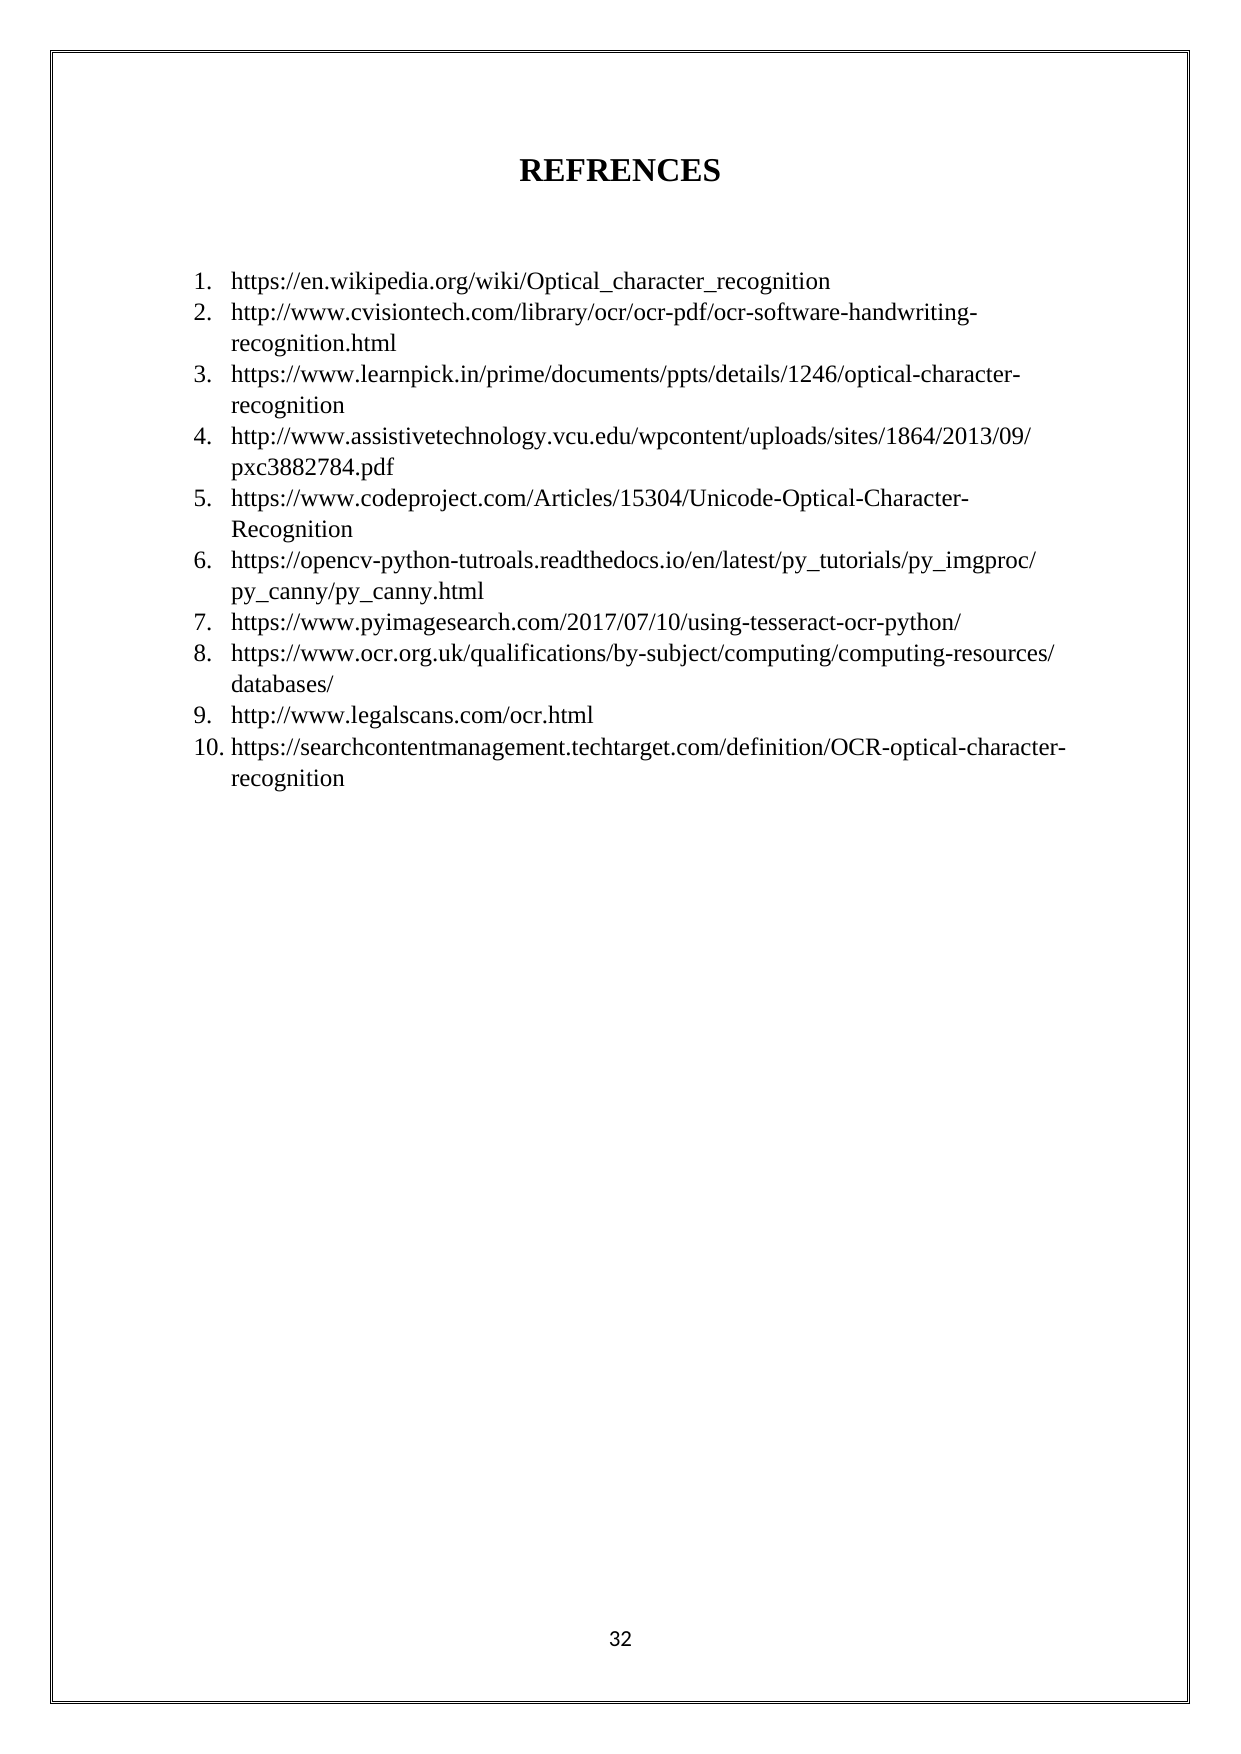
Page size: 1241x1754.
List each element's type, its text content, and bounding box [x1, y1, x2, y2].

list https://www.codeproject.com/Articles/15304/Unicode-Optical-Character-Recognition [193, 483, 1090, 543]
list https://searchcontentmanagement.techtarget.com/definition/OCR-optical-character-recognition [193, 732, 1090, 791]
list https://opencv-python-tutroals.readthedocs.io/en/latest/py_tutorials/py_imgproc/py_canny/py_canny.html [193, 545, 1090, 605]
text REFRENCES [150, 150, 1090, 188]
list https://www.pyimagesearch.com/2017/07/10/using-tesseract-ocr-python/ [193, 607, 1090, 636]
list https://www.learnpick.in/prime/documents/ppts/details/1246/optical-character-recognition [193, 359, 1090, 419]
list http://www.assistivetechnology.vcu.edu/wpcontent/uploads/sites/1864/2013/09/pxc3882784.pdf [193, 421, 1090, 481]
list http://www.cvisiontech.com/library/ocr/ocr-pdf/ocr-software-handwriting-recognition.html [193, 297, 1090, 357]
list https://www.ocr.org.uk/qualifications/by-subject/computing/computing-resources/databases/ [193, 638, 1090, 698]
list https://en.wikipedia.org/wiki/Optical_character_recognition [193, 266, 1090, 295]
list http://www.legalscans.com/ocr.html [193, 701, 1090, 729]
